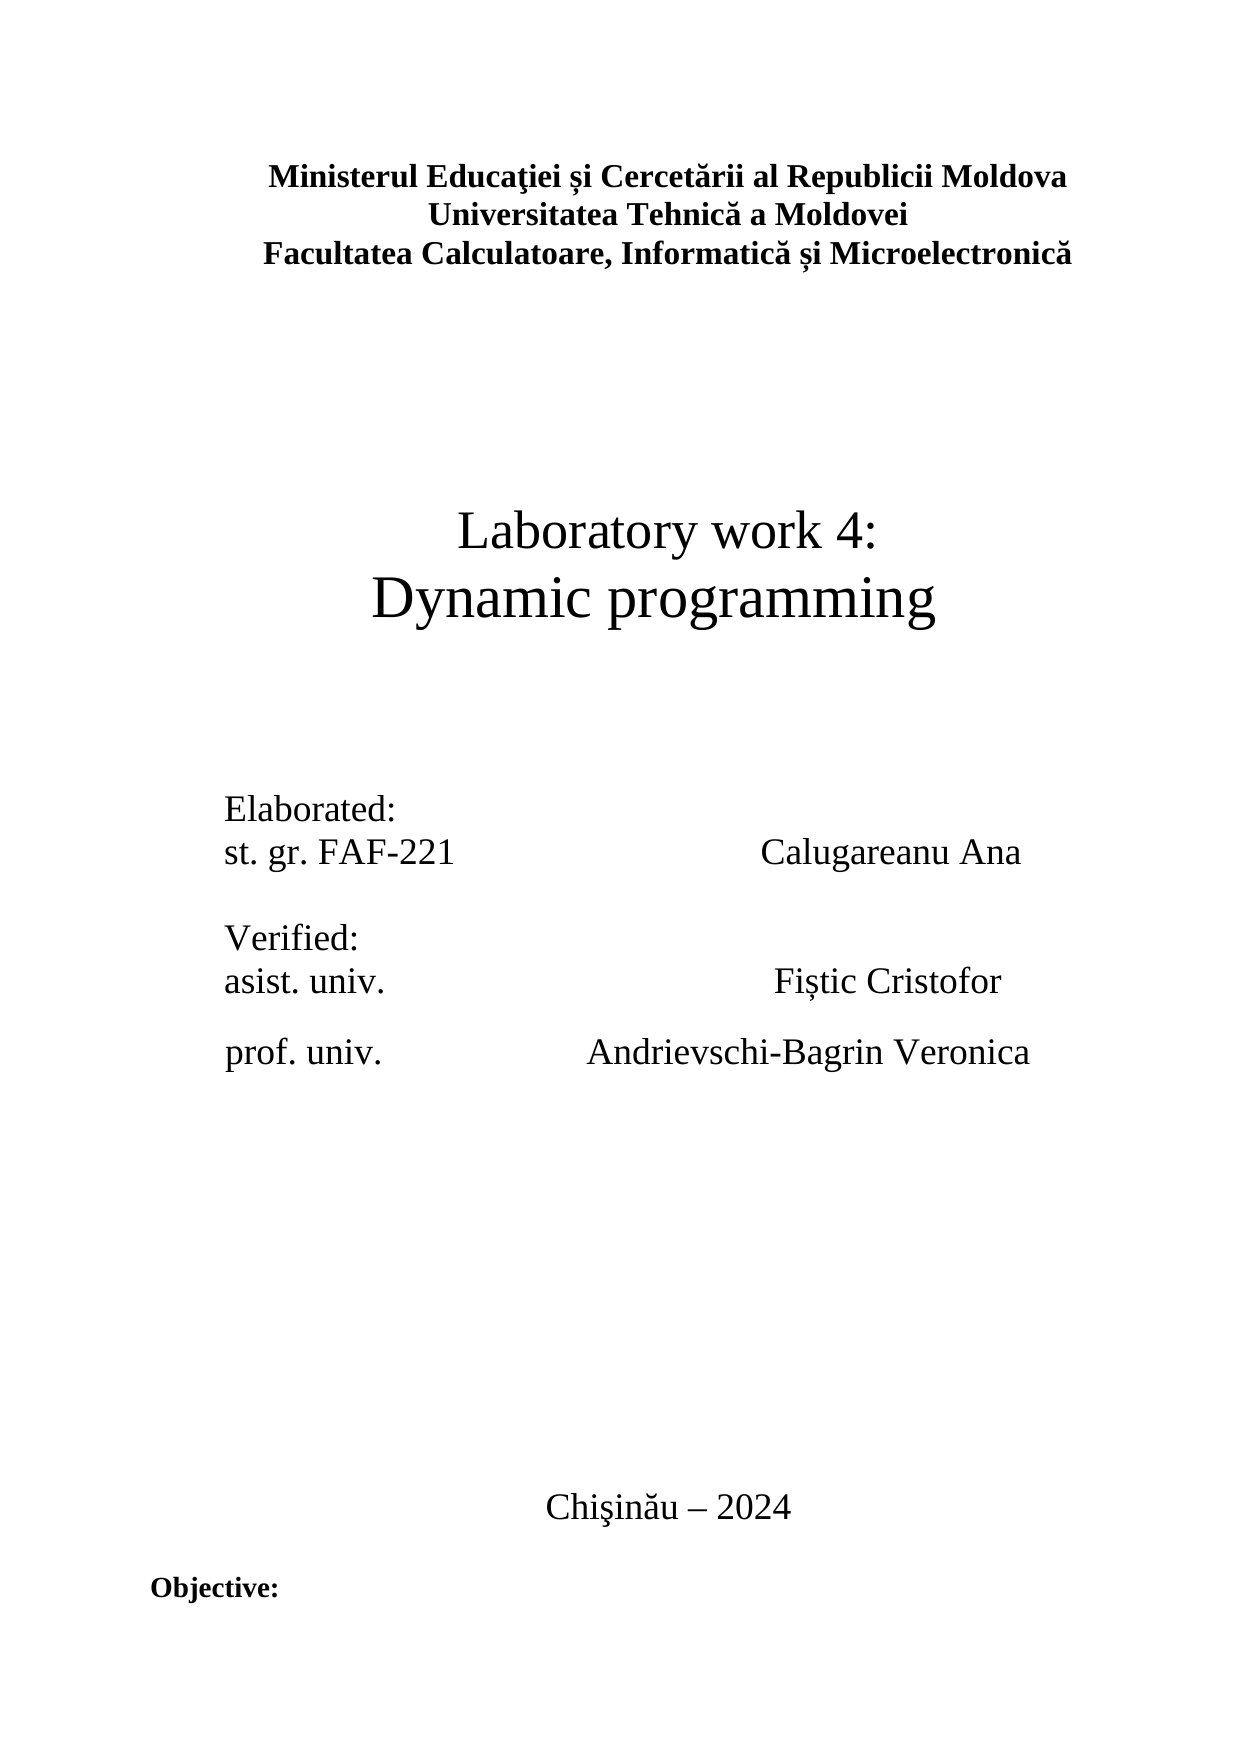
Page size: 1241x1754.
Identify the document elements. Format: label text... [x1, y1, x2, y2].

text Dynamic programming [297, 561, 1089, 631]
text Objective: [150, 1570, 1089, 1604]
text Ministerul Educaţiei și Cercetării al Republicii Moldova Universitatea Tehnică a Moldovei [247, 156, 1089, 233]
text Verified: [224, 916, 1089, 959]
text Chişinău – 2024 [247, 1484, 1089, 1527]
text st. gr. FAF-221 Calugareanu Ana [224, 829, 1089, 872]
text prof. univ. Andrievschi-Bagrin Veronica [150, 1030, 1089, 1073]
text asist. univ. Fiștic Cristofor [224, 959, 1089, 1002]
text Laboratory work 4: [247, 499, 1089, 561]
text Elaborated: [224, 786, 1089, 829]
text Facultatea Calculatoare, Informatică și Microelectronică [246, 233, 1089, 271]
